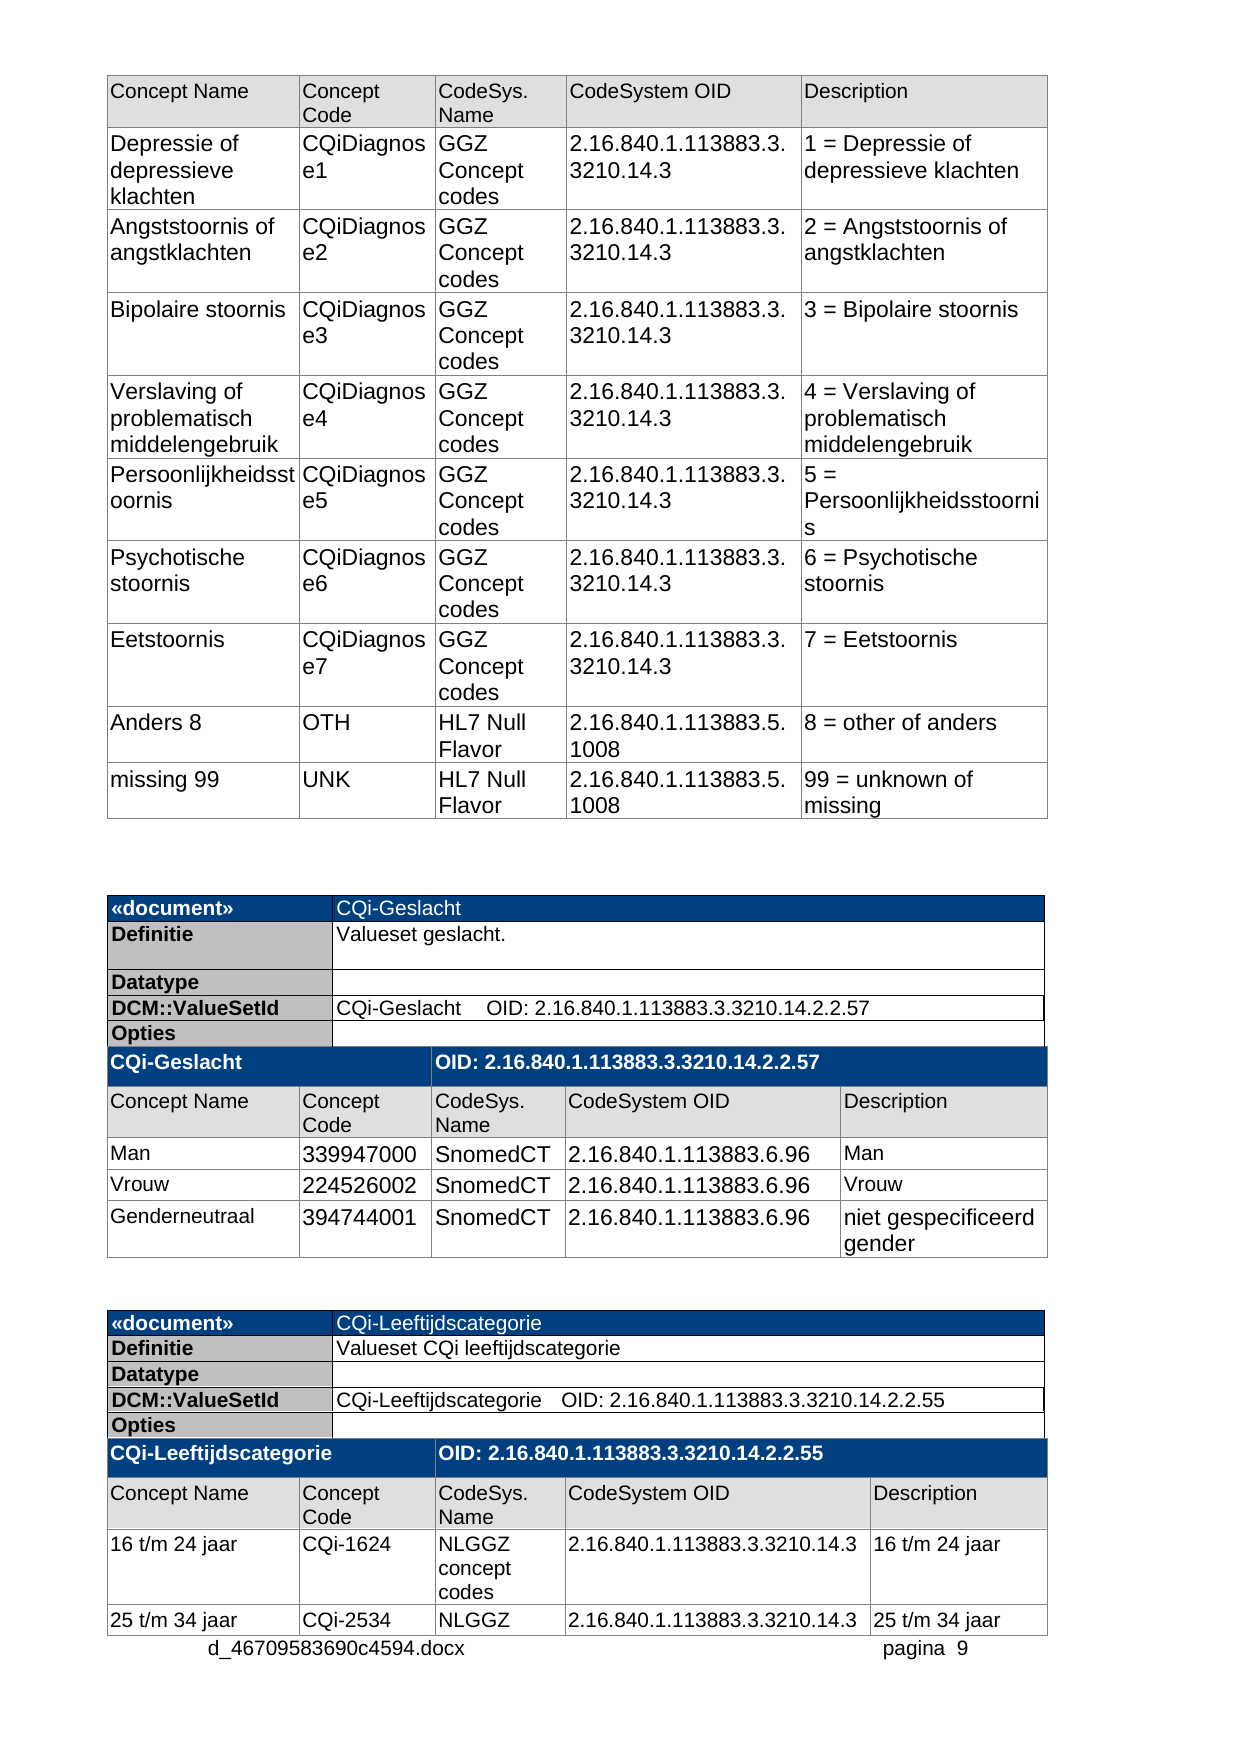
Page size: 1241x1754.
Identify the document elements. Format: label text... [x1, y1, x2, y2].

table_cell NLGGZ concept codes [436, 1605, 565, 1635]
table_cell 2.16.840.1.113883.3.3210.14.3 [567, 293, 801, 375]
table_cell niet gespecificeerd gender [841, 1201, 1047, 1257]
table_cell missing 99 [108, 763, 299, 818]
table_cell SnomedCT [432, 1201, 565, 1257]
table_cell Concept Name [108, 1087, 299, 1137]
table_cell 3 = Bipolaire stoornis [802, 293, 1047, 375]
table_cell 339947000 [300, 1138, 431, 1169]
table_cell Definitie [108, 922, 332, 969]
table_cell Description [841, 1087, 1047, 1137]
table_cell Persoonlijkheidsstoornis [108, 459, 299, 540]
table_cell OTH [300, 707, 435, 762]
table_cell Bipolaire stoornis [108, 293, 299, 375]
table_cell 6 = Psychotische stoornis [802, 541, 1047, 623]
table_cell SnomedCT [432, 1138, 565, 1169]
table_cell Concept Name [108, 76, 299, 127]
table_cell 2.16.840.1.113883.3.3210.14.3 [567, 624, 801, 706]
table_cell 5 = Persoonlijkheidsstoornis [802, 459, 1047, 540]
table_cell Definitie [108, 1336, 332, 1361]
table_cell GGZ Concept codes [436, 541, 566, 623]
table_cell GGZ Concept codes [436, 376, 566, 457]
table_header CQi-Geslacht [333, 896, 1044, 921]
table_cell CQiDiagnose3 [300, 293, 435, 375]
table_cell [333, 996, 1043, 1020]
table_cell 25 t/m 34 jaar [871, 1605, 1047, 1635]
table_cell 224526002 [300, 1170, 431, 1200]
table_cell 1 = Depressie of depressieve klachten [802, 128, 1047, 209]
table_cell UNK [300, 763, 435, 818]
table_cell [566, 1605, 870, 1635]
table_cell Valueset CQi leeftijdscategorie [333, 1336, 1044, 1361]
table_header CQi-Leeftijdscategorie [333, 1311, 1044, 1335]
table_cell Eetstoornis [108, 624, 299, 706]
table_cell 2.16.840.1.113883.3.3210.14.3 [566, 1530, 870, 1604]
table_cell CQi-Geslacht [108, 1047, 431, 1086]
table_cell GGZ Concept codes [436, 128, 566, 209]
table_cell Vrouw [108, 1170, 299, 1200]
table_cell [333, 1388, 1044, 1412]
table_cell 16 t/m 24 jaar [108, 1530, 299, 1604]
table_cell [333, 1362, 1044, 1386]
table_cell Opties [108, 1021, 332, 1046]
table_cell Valueset geslacht. [333, 922, 1044, 969]
table_cell 2.16.840.1.113883.3.3210.14.3 [567, 376, 801, 457]
table_cell NLGGZ concept codes [436, 1530, 565, 1604]
table_cell CQiDiagnose4 [300, 376, 435, 457]
table_header «document» [108, 896, 332, 921]
table_header «document» [108, 1311, 332, 1335]
table_cell Description [871, 1478, 1047, 1528]
table_cell Psychotische stoornis [108, 541, 299, 623]
table_cell Concept Name [108, 1478, 299, 1528]
table_cell Verslaving of problematisch middelengebruik [108, 376, 299, 457]
table_cell CQiDiagnose1 [300, 128, 435, 209]
table_cell CodeSys. Name [432, 1087, 565, 1137]
table_cell 4 = Verslaving of problematisch middelengebruik [802, 376, 1047, 457]
table_cell CQiDiagnose7 [300, 624, 435, 706]
table_cell Anders 8 [108, 707, 299, 762]
table_cell Depressie of depressieve klachten [108, 128, 299, 209]
table_cell 2.16.840.1.113883.3.3210.14.3 [567, 459, 801, 540]
table_cell 25 t/m 34 jaar [108, 1605, 299, 1635]
table_cell OID: 2.16.840.1.113883.3.3210.14.2.2.57 [432, 1047, 1047, 1086]
table_cell GGZ Concept codes [436, 459, 566, 540]
table_cell [333, 1413, 1044, 1437]
table_cell CQi-1624 [300, 1530, 435, 1604]
table_cell GGZ Concept codes [436, 624, 566, 706]
table_cell Angststoornis of angstklachten [108, 210, 299, 292]
table_cell CQiDiagnose5 [300, 459, 435, 540]
table_cell OID: 2.16.840.1.113883.3.3210.14.2.2.55 [436, 1439, 1047, 1477]
table_cell Concept Code [300, 1478, 435, 1528]
table_cell 16 t/m 24 jaar [871, 1530, 1047, 1604]
table_cell Genderneutraal [108, 1201, 299, 1257]
table_cell 2.16.840.1.113883.6.96 [566, 1170, 840, 1200]
table_cell 7 = Eetstoornis [802, 624, 1047, 706]
table_cell Concept Code [300, 76, 435, 127]
table_cell Datatype [108, 970, 332, 995]
table_cell 2.16.840.1.113883.5.1008 [567, 763, 801, 818]
table_cell Concept Code [300, 1087, 431, 1137]
table_cell 394744001 [300, 1201, 431, 1257]
table_cell Man [108, 1138, 299, 1169]
table_cell HL7 Null Flavor [436, 763, 566, 818]
table_cell CQiDiagnose2 [300, 210, 435, 292]
table_cell Man [841, 1138, 1047, 1169]
table_cell CQi-2534 [300, 1605, 435, 1635]
table_cell 2.16.840.1.113883.3.3210.14.3 [567, 210, 801, 292]
table_cell GGZ Concept codes [436, 210, 566, 292]
table_cell CQi-Leeftijdscategorie [108, 1439, 435, 1477]
table_cell 2.16.840.1.113883.3.3210.14.3 [567, 541, 801, 623]
table_cell 2 = Angststoornis of angstklachten [802, 210, 1047, 292]
table_cell CQiDiagnose6 [300, 541, 435, 623]
table_cell CodeSystem OID [566, 1087, 840, 1137]
table_cell 99 = unknown of missing [802, 763, 1047, 818]
table_cell Opties [108, 1413, 332, 1437]
table_cell 2.16.840.1.113883.6.96 [566, 1138, 840, 1169]
table_cell Vrouw [841, 1170, 1047, 1200]
table_cell 8 = other of anders [802, 707, 1047, 762]
table_cell 2.16.840.1.113883.5.1008 [567, 707, 801, 762]
table_cell CodeSys. Name [436, 76, 566, 127]
table_cell CodeSystem OID [566, 1478, 870, 1528]
table_cell SnomedCT [432, 1170, 565, 1200]
table_cell 2.16.840.1.113883.3.3210.14.3 [567, 128, 801, 209]
table_cell GGZ Concept codes [436, 293, 566, 375]
table_cell 2.16.840.1.113883.6.96 [566, 1201, 840, 1257]
table_cell Datatype [108, 1362, 332, 1386]
table_cell HL7 Null Flavor [436, 707, 566, 762]
table_cell [333, 970, 1044, 995]
table_cell [333, 1021, 1044, 1046]
table_cell Description [802, 76, 1047, 127]
table_cell CodeSystem OID [567, 76, 801, 127]
table_cell CodeSys. Name [436, 1478, 565, 1528]
